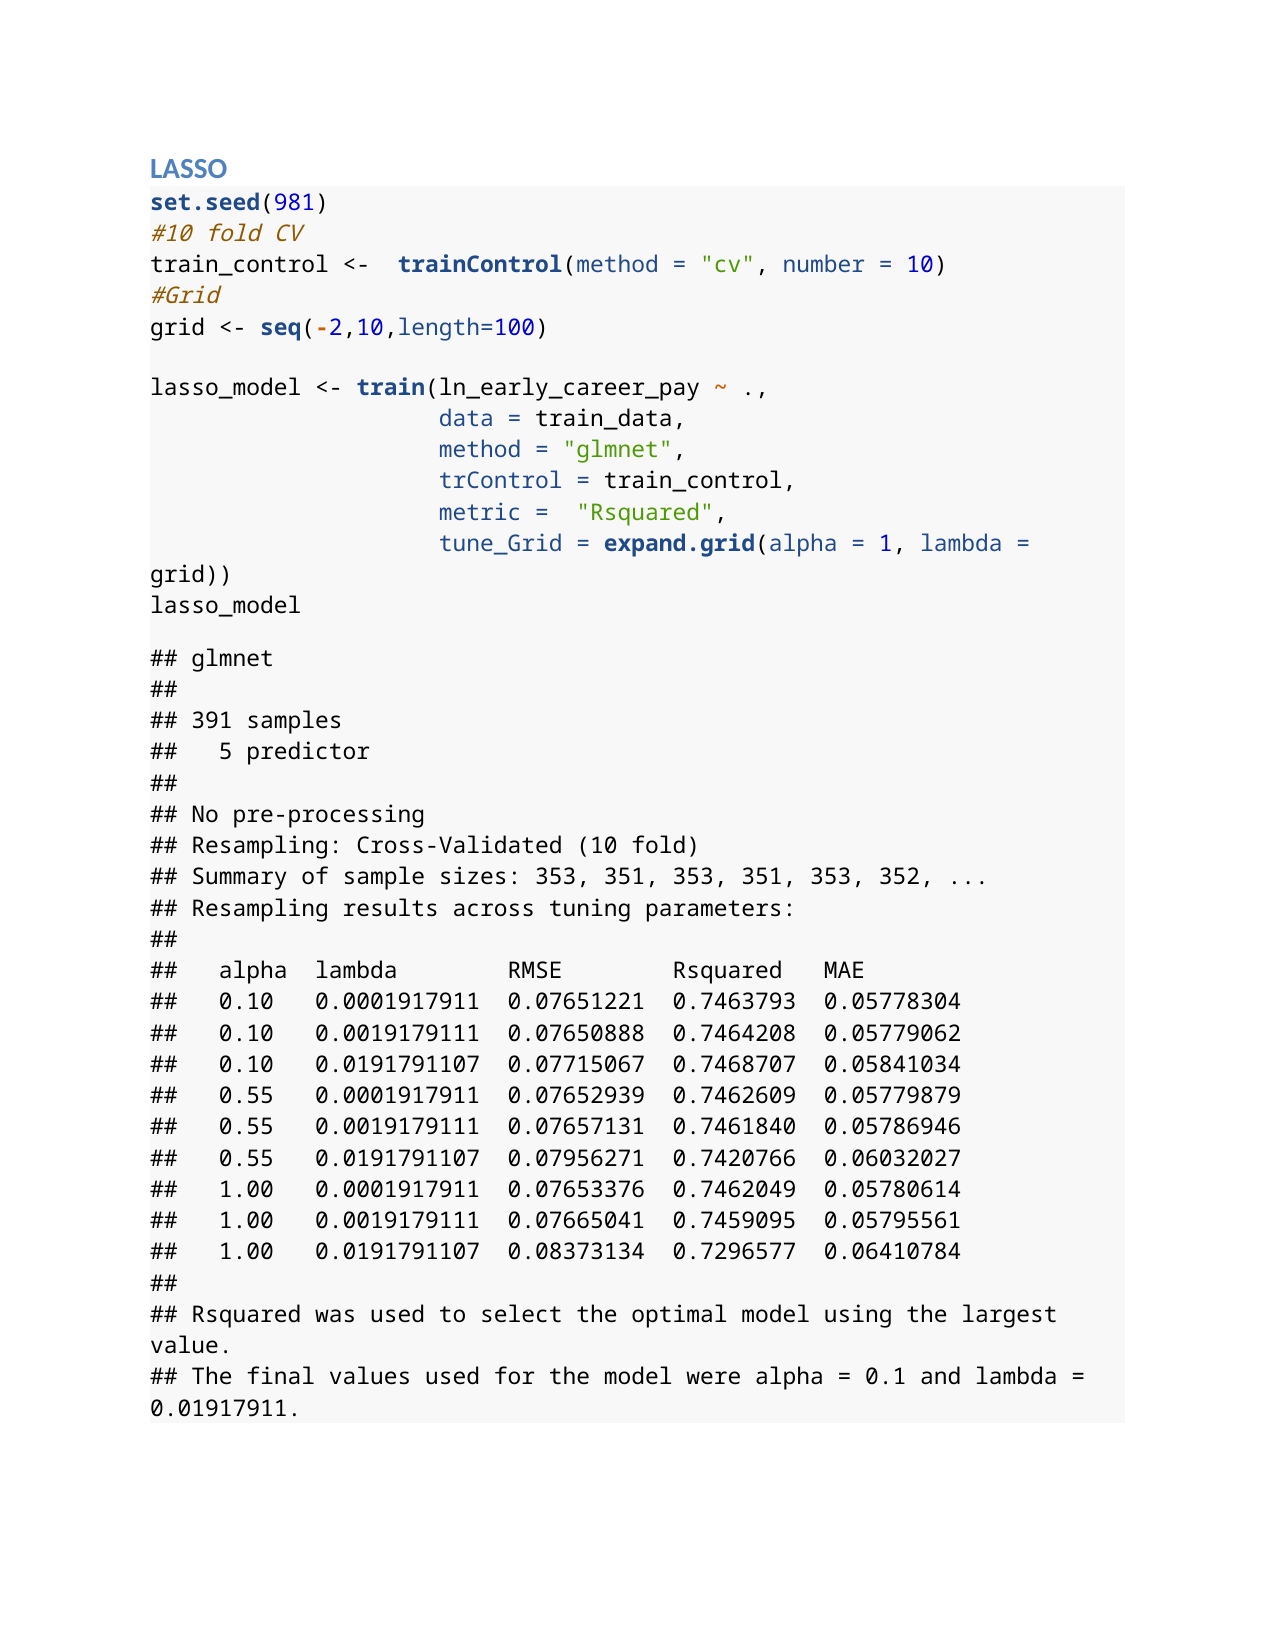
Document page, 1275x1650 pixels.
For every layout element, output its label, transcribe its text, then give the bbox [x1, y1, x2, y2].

text ## glmnet ## ## 391 samples ## 5 predictor ## ## No pre-processing ## Resampling: Cross-Validated (10 fold) ## Summary of sample sizes: 353, 351, 353, 351, 353, 352, ... ## Resampling results across tuning parameters: ## ## alpha lambda RMSE Rsquared MAE ## 0.10 0.0001917911 0.07651221 0.7463793 0.05778304 ## 0.10 0.0019179111 0.07650888 0.7464208 0.05779062 ## 0.10 0.0191791107 0.07715067 0.7468707 0.05841034 ## 0.55 0.0001917911 0.07652939 0.7462609 0.05779879 ## 0.55 0.0019179111 0.07657131 0.7461840 0.05786946 ## 0.55 0.0191791107 0.07956271 0.7420766 0.06032027 ## 1.00 0.0001917911 0.07653376 0.7462049 0.05780614 ## 1.00 0.0019179111 0.07665041 0.7459095 0.05795561 ## 1.00 0.0191791107 0.08373134 0.7296577 0.06410784 ## ## Rsquared was used to select the optimal model using the largest value. ## The final values used for the model were alpha = 0.1 and lambda = 0.01917911. [150, 641, 1125, 1423]
subtitle LASSO [150, 150, 1125, 186]
text set.seed(981) #10 fold CV train_control <- trainControl(method = "cv", number = 10) #Grid grid <- seq(-2,10,length=100) lasso_model <- train(ln_early_career_pay ~ ., data = train_data, method = "glmnet", trControl = train_control, metric = "Rsquared", tune_Grid = expand.grid(alpha = 1, lambda = grid)) lasso_model [150, 186, 1125, 621]
